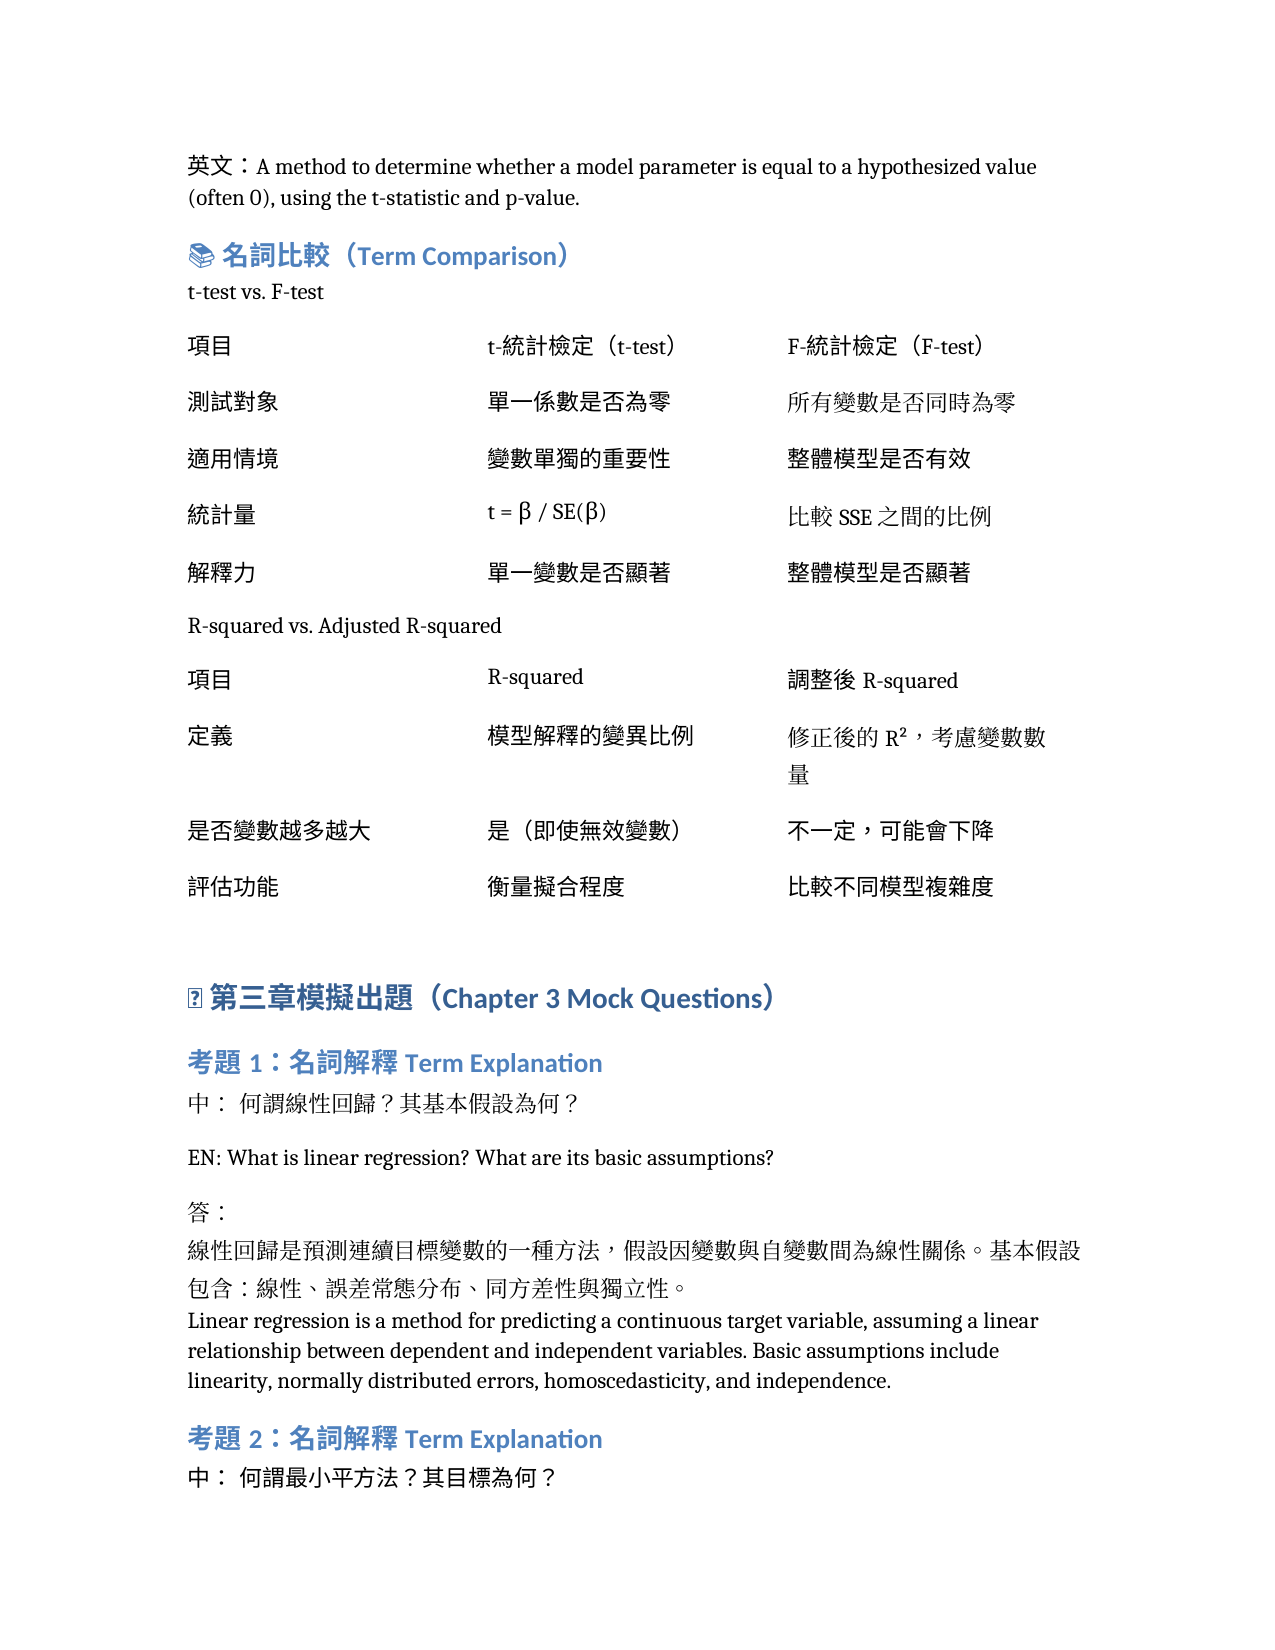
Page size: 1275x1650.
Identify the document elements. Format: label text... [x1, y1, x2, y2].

text 中： 何謂線性回歸？其基本假設為何？ [187, 1086, 1087, 1119]
table_cell 測試對象 [176, 386, 476, 443]
table_cell 統計量 [176, 499, 476, 557]
text 中： 何謂最小平方法？其目標為何？ [187, 1462, 1087, 1493]
table_cell 修正後的 R²，考慮變數數量 [776, 720, 1076, 815]
text EN: What is linear regression? What are its basic assumptions? [187, 1144, 1087, 1171]
table_cell 定義 [176, 720, 476, 815]
subtitle 📚 名詞比較（Term Comparison） [187, 236, 1087, 273]
table_cell 適用情境 [176, 443, 476, 499]
table_header 項目 [176, 664, 476, 719]
table_cell t = β / SE(β) [476, 499, 776, 557]
table_cell 評估功能 [176, 871, 476, 927]
table_header t-統計檢定（t-test） [476, 330, 776, 386]
table_cell 是（即使無效變數） [476, 815, 776, 871]
table_cell 模型解釋的變異比例 [476, 720, 776, 815]
table_cell 整體模型是否顯著 [776, 557, 1076, 613]
subtitle 考題 1：名詞解釋 Term Explanation [187, 1043, 1087, 1080]
table_cell 不一定，可能會下降 [776, 815, 1076, 871]
table_cell 比較 SSE 之間的比例 [776, 499, 1076, 557]
table_cell 解釋力 [176, 557, 476, 613]
table_cell 是否變數越多越大 [176, 815, 476, 871]
table_cell 衡量擬合程度 [476, 871, 776, 927]
text 英文：A method to determine whether a model parameter is equal to a hypothesized value (often 0), using the t-statistic and p-value. [187, 150, 1087, 211]
table_header 調整後 R-squared [776, 664, 1076, 719]
table_cell 所有變數是否同時為零 [776, 386, 1076, 443]
table_header R-squared [476, 664, 776, 719]
table_cell 比較不同模型複雜度 [776, 871, 1076, 927]
text R-squared vs. Adjusted R-squared [187, 613, 1087, 639]
table_cell 單一變數是否顯著 [476, 557, 776, 613]
text t-test vs. F-test [187, 278, 1087, 305]
table_header 項目 [176, 330, 476, 386]
table_header F-統計檢定（F-test） [776, 330, 1076, 386]
table_cell 變數單獨的重要性 [476, 443, 776, 499]
table_cell 整體模型是否有效 [776, 443, 1076, 499]
subtitle 考題 2：名詞解釋 Term Explanation [187, 1419, 1087, 1456]
subtitle 📝 第三章模擬出題（Chapter 3 Mock Questions） [187, 977, 1087, 1017]
table_cell 單一係數是否為零 [476, 386, 776, 443]
text 答： 線性回歸是預測連續目標變數的一種方法，假設因變數與自變數間為線性關係。基本假設包含：線性、誤差常態分布、同方差性與獨立性。 Linear regression is a method for predicting a continuous target variable, assuming a linear relationship between dependent and independent variables. Basic assumptions include linearity, normally distributed errors, homoscedasticity, and independence. [187, 1195, 1087, 1394]
